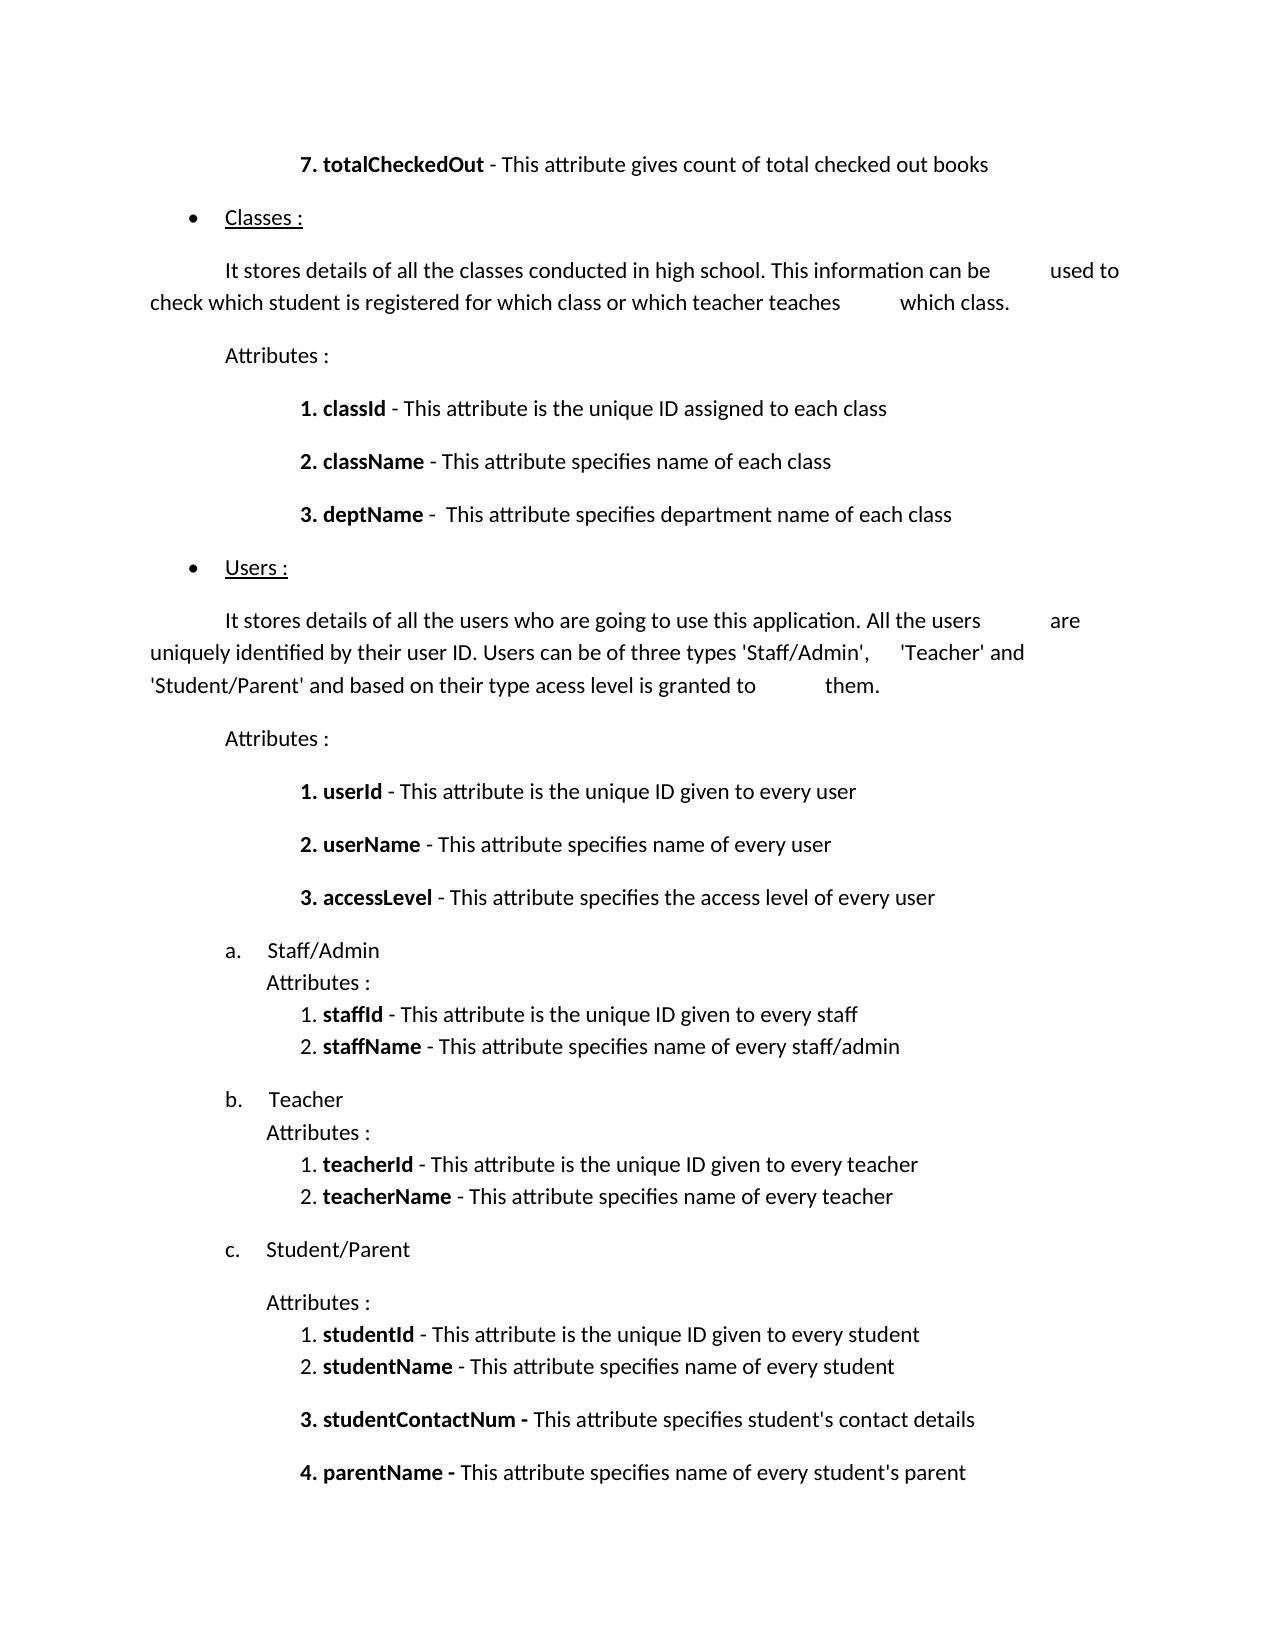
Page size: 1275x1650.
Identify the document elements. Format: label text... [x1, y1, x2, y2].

list Users : [187, 553, 1125, 581]
text 1. userId - This attribute is the unique ID given to every user [300, 777, 1125, 805]
text It stores details of all the users who are going to use this application. All the users are uniquely identified by their user ID. Users can be of three types 'Staff/Admin', 'Teacher' and 'Student/Parent' and based on their type acess level is granted to them. [150, 606, 1125, 699]
text Attributes : 1. studentId - This attribute is the unique ID given to every student 2. studentName - This attribute specifies name of every student [225, 1288, 1125, 1380]
text 4. parentName - This attribute specifies name of every student's parent [300, 1458, 1125, 1486]
text c. Student/Parent [150, 1235, 1125, 1263]
text It stores details of all the classes conducted in high school. This information can be used to check which student is registered for which class or which teacher teaches which class. [150, 256, 1125, 316]
text 3. accessLevel - This attribute specifies the access level of every user [300, 883, 1125, 911]
text Attributes : [225, 724, 1125, 752]
text b. Teacher Attributes : 1. teacherId - This attribute is the unique ID given to every teacher 2. teacherName - This attribute specifies name of every teacher [225, 1085, 1125, 1210]
text Attributes : [225, 341, 1125, 369]
text 2. className - This attribute specifies name of each class [300, 447, 1125, 475]
text a. Staff/Admin Attributes : 1. staffId - This attribute is the unique ID given to every staff 2. staffName - This attribute specifies name of every staff/admin [225, 936, 1125, 1060]
text 2. userName - This attribute specifies name of every user [300, 830, 1125, 858]
text 7. totalCheckedOut - This attribute gives count of total checked out books [300, 150, 1125, 178]
text 3. studentContactNum - This attribute specifies student's contact details [300, 1405, 1125, 1433]
text 3. deptName - This attribute specifies department name of each class [300, 500, 1125, 528]
text 1. classId - This attribute is the unique ID assigned to each class [300, 394, 1125, 422]
list Classes : [187, 203, 1125, 231]
